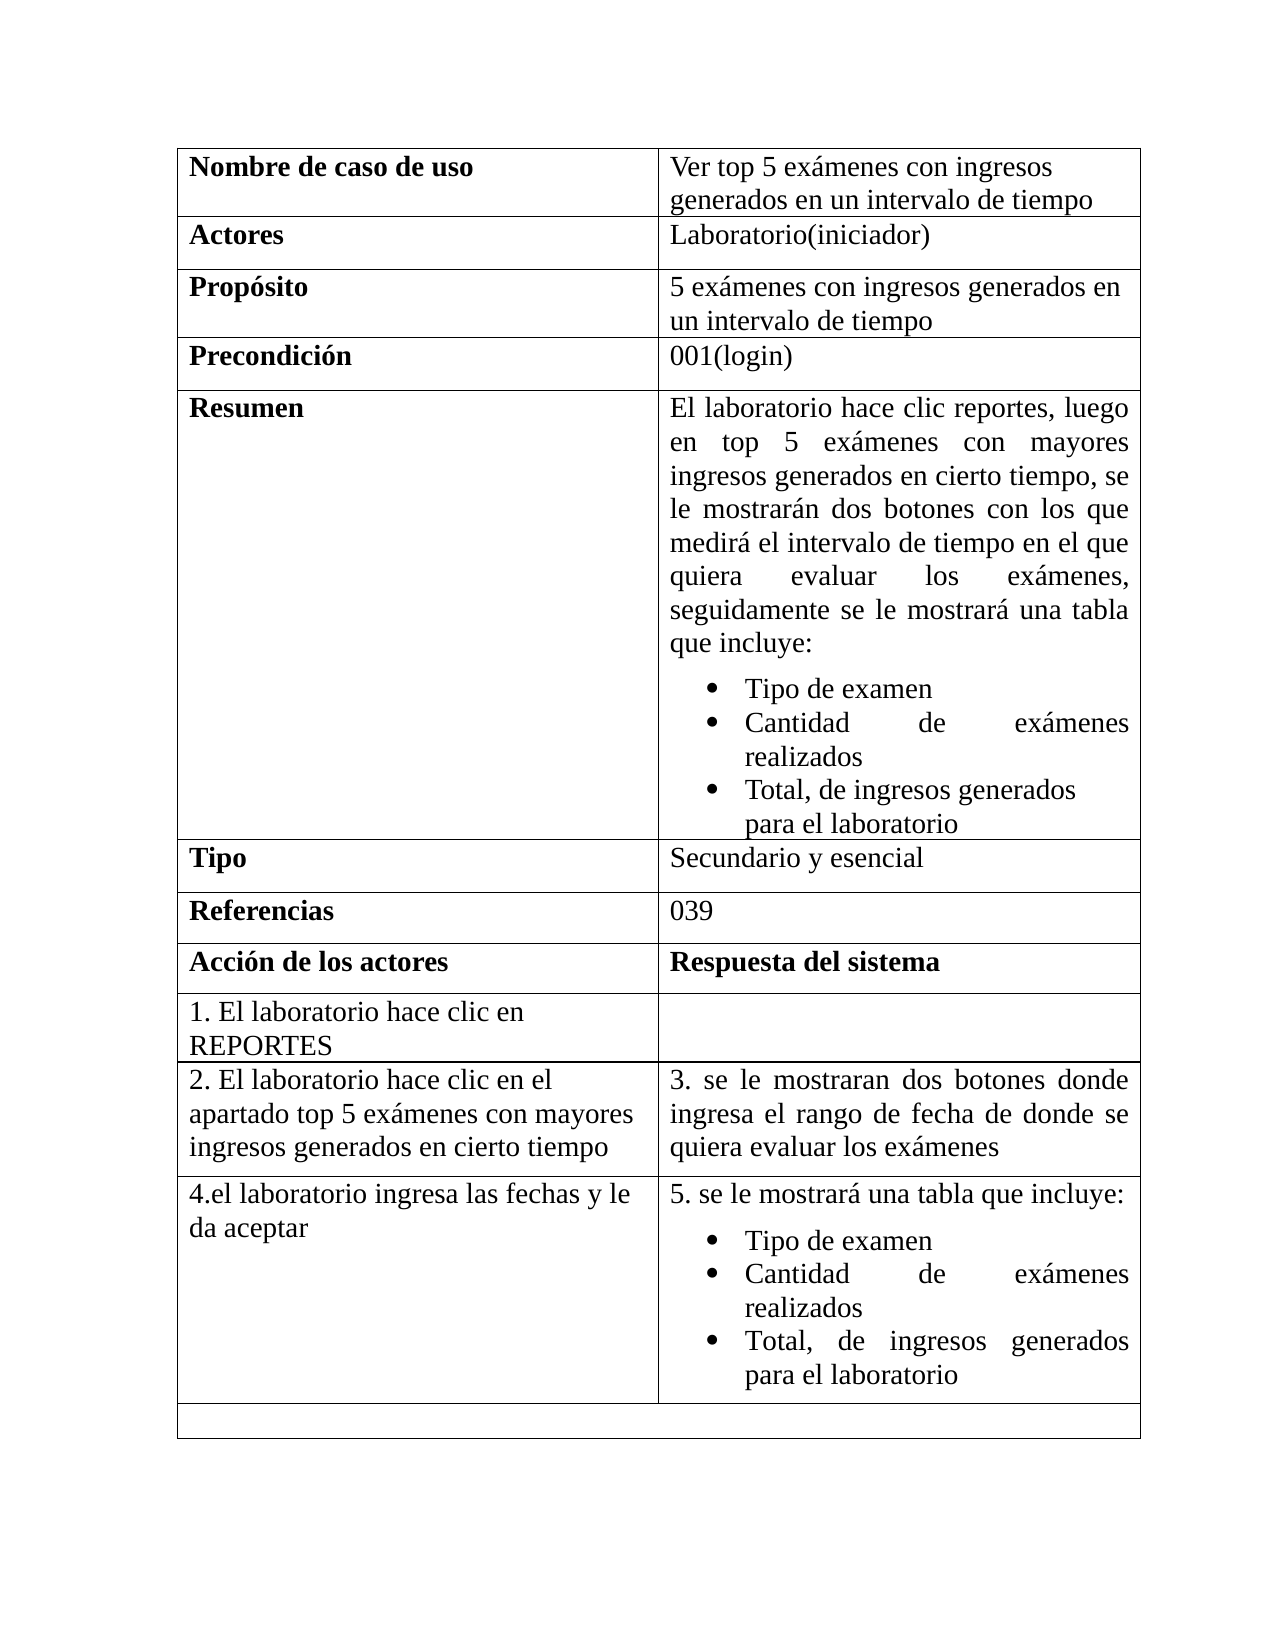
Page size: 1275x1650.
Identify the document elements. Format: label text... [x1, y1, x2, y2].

table_cell Propósito [178, 270, 658, 337]
table_cell 4.el laboratorio ingresa las fechas y le da aceptar [178, 1177, 658, 1403]
table_cell 039 [659, 893, 1140, 943]
table_cell Resumen [178, 391, 658, 839]
table_cell 5 exámenes con ingresos generados en un intervalo de tiempo [659, 270, 1140, 337]
table_cell Nombre de caso de uso [178, 149, 658, 216]
table_cell Respuesta del sistema [659, 944, 1140, 993]
table_cell Actores [178, 217, 658, 268]
table_cell Secundario y esencial [659, 840, 1140, 892]
table_cell Referencias [178, 893, 658, 943]
table_cell [178, 1404, 1140, 1438]
table_cell 001(login) [659, 338, 1140, 389]
table_cell Ver top 5 exámenes con ingresos generados en un intervalo de tiempo [659, 149, 1140, 216]
table_cell 3. se le mostraran dos botones donde ingresa el rango de fecha de donde se quiera evaluar los exámenes [659, 1063, 1140, 1176]
table_cell Tipo [178, 840, 658, 892]
table_cell [659, 994, 1140, 1061]
table_cell Precondición [178, 338, 658, 389]
table_cell Acción de los actores [178, 944, 658, 993]
table_cell 1. El laboratorio hace clic en REPORTES [178, 994, 658, 1061]
table_cell El laboratorio hace clic reportes, luego en top 5 exámenes con mayores ingresos generados en cierto tiempo, se le mostrarán dos botones con los que medirá el intervalo de tiempo en el que quiera evaluar los exámenes, seguidamente se le mostrará una tabla que incluye: Tipo de examen Cantidad de exámenes realizados Total, de ingresos generados para el laboratorio [659, 391, 1140, 839]
table_cell 2. El laboratorio hace clic en el apartado top 5 exámenes con mayores ingresos generados en cierto tiempo [178, 1063, 658, 1176]
table_cell 5. se le mostrará una tabla que incluye: Tipo de examen Cantidad de exámenes realizados Total, de ingresos generados para el laboratorio [659, 1177, 1140, 1403]
table_cell Laboratorio(iniciador) [659, 217, 1140, 268]
